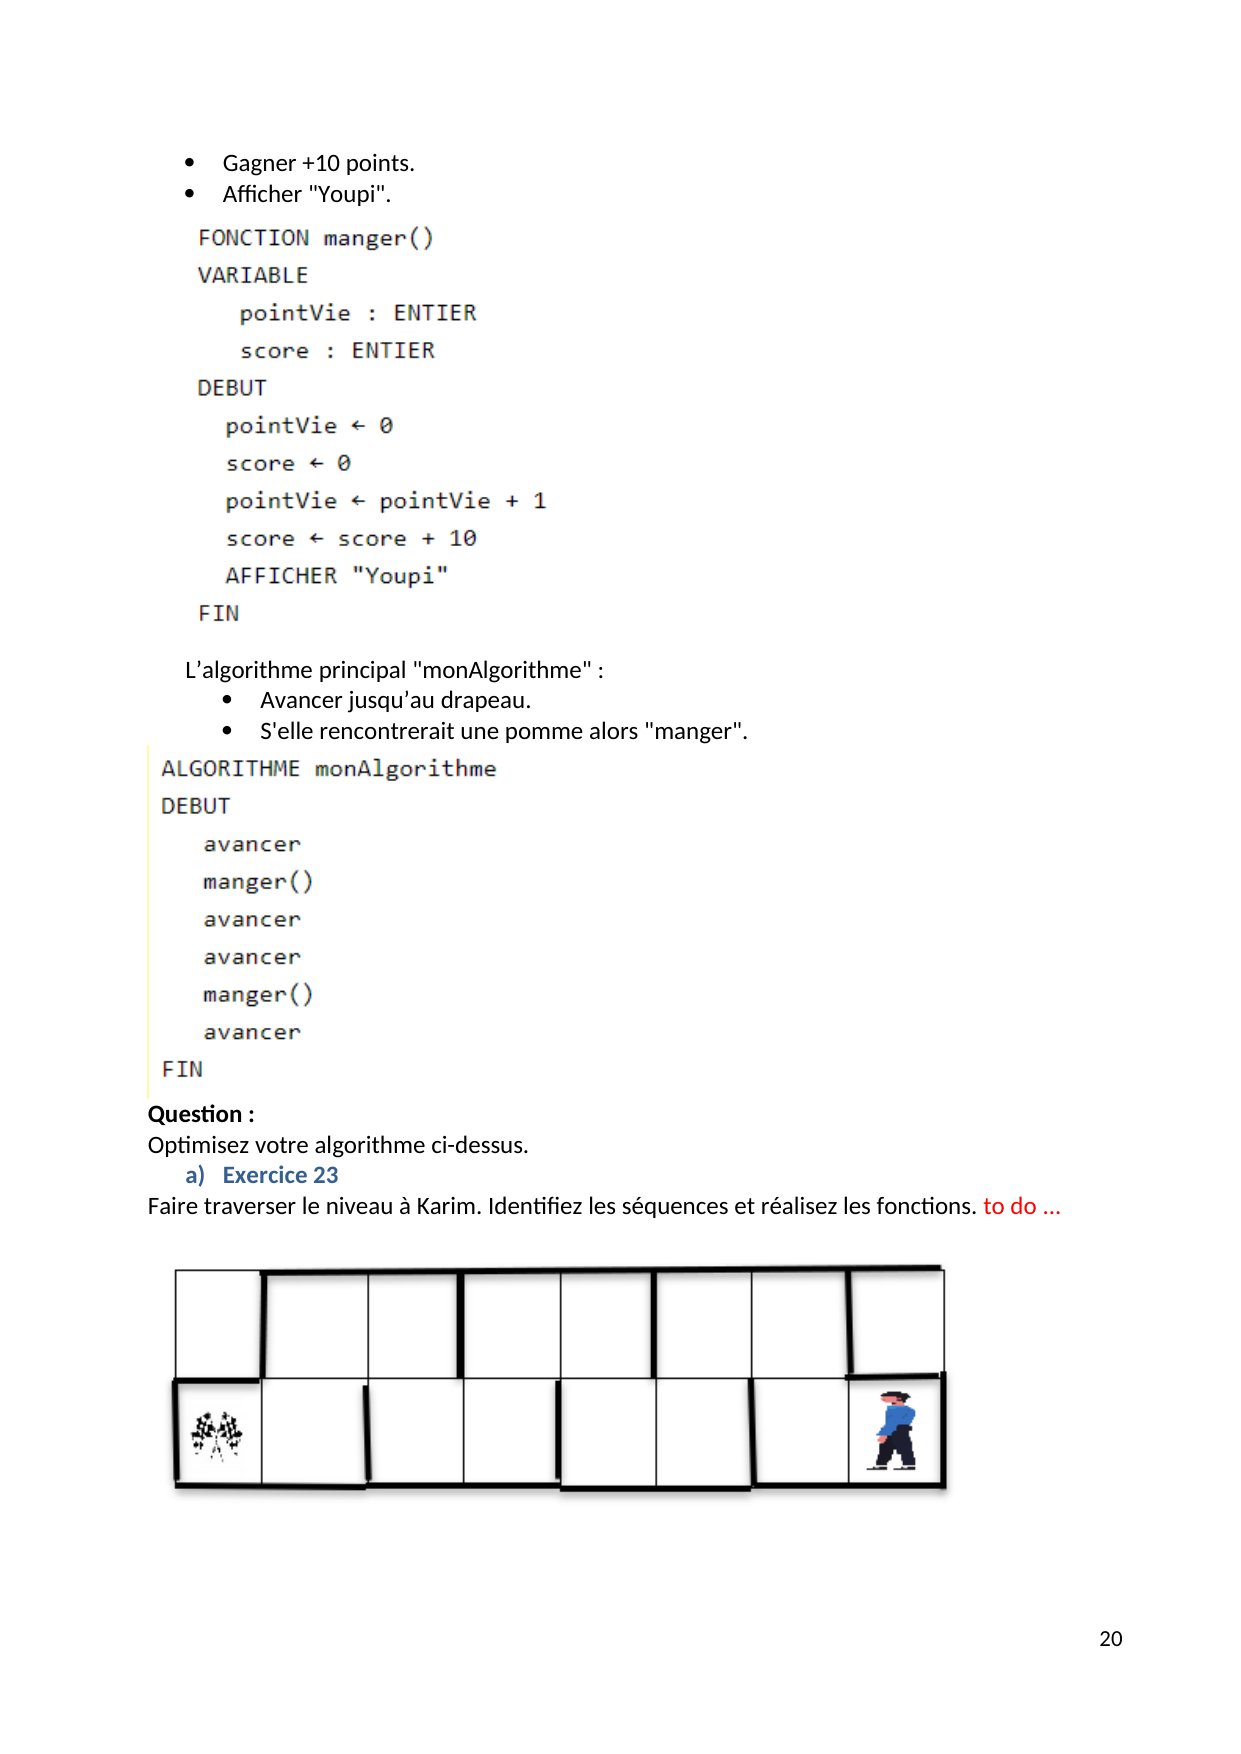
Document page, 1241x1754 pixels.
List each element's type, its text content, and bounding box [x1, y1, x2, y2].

text Question : [148, 1099, 1122, 1129]
list Avancer jusqu’au drapeau. [223, 684, 1122, 715]
subtitle Exercice 23 [185, 1160, 1122, 1190]
text L’algorithme principal "monAlgorithme" : [185, 654, 1122, 684]
picture [147, 1251, 975, 1525]
list Afficher "Youpi". [185, 178, 1122, 209]
text Optimisez votre algorithme ci-dessus. [148, 1129, 1122, 1160]
list Gagner +10 points. [185, 148, 1122, 178]
list S'elle rencontrerait une pomme alors "manger". [223, 715, 1122, 746]
picture [147, 745, 595, 1099]
text Faire traverser le niveau à Karim. Identifiez les séquences et réalisez les fonctions. to do ... [148, 1190, 1122, 1221]
picture [185, 208, 601, 654]
